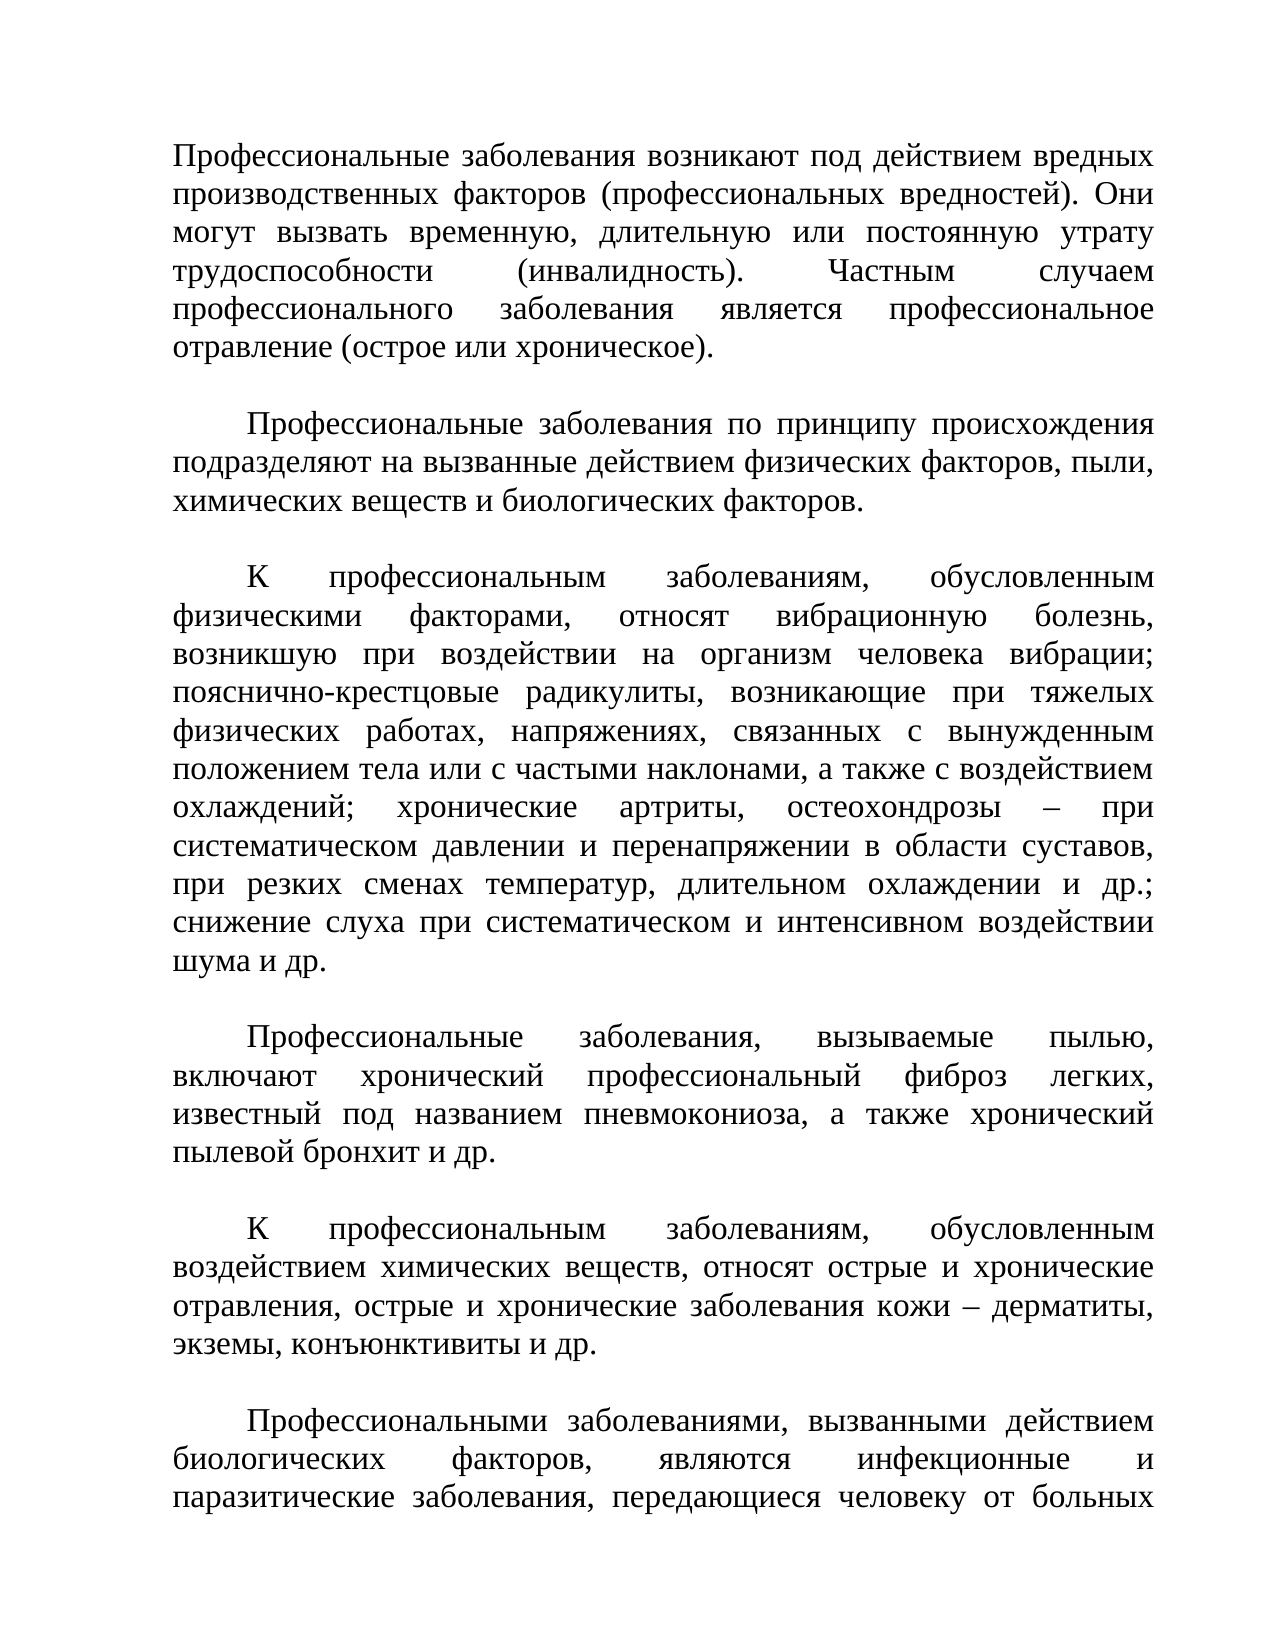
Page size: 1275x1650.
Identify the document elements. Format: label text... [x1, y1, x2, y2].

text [172, 135, 1155, 365]
text Профессиональные заболевания, вызываемые пылью, включают хронический профессиональный фиброз легких, известный под названием пневмокониоза, а также хронический пылевой бронхит и др. [172, 1017, 1155, 1170]
text Профессиональные заболевания по принципу происхождения подразделяют на вызванные действием физических факторов, пыли, химических веществ и биологических факторов. [172, 403, 1155, 518]
text К профессиональным заболеваниям, обусловленным физическими факторами, относят вибрационную болезнь, возникшую при воздействии на организм человека вибрации; пояснично-крестцовые радикулиты, возникающие при тяжелых физических работах, напряжениях, связанных с вынужденным положением тела или с частыми наклонами, а также с воздействием охлаждений; хронические артриты, остеохондрозы – при систематическом давлении и перенапряжении в области суставов, при резких сменах температур, длительном охлаждении и др.; снижение слуха при систематическом и интенсивном воздействии шума и др. [172, 557, 1155, 978]
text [172, 1400, 1155, 1515]
text К профессиональным заболеваниям, обусловленным воздействием химических веществ, относят острые и хронические отравления, острые и хронические заболевания кожи – дерматиты, экземы, конъюнктивиты и др. [172, 1208, 1155, 1362]
